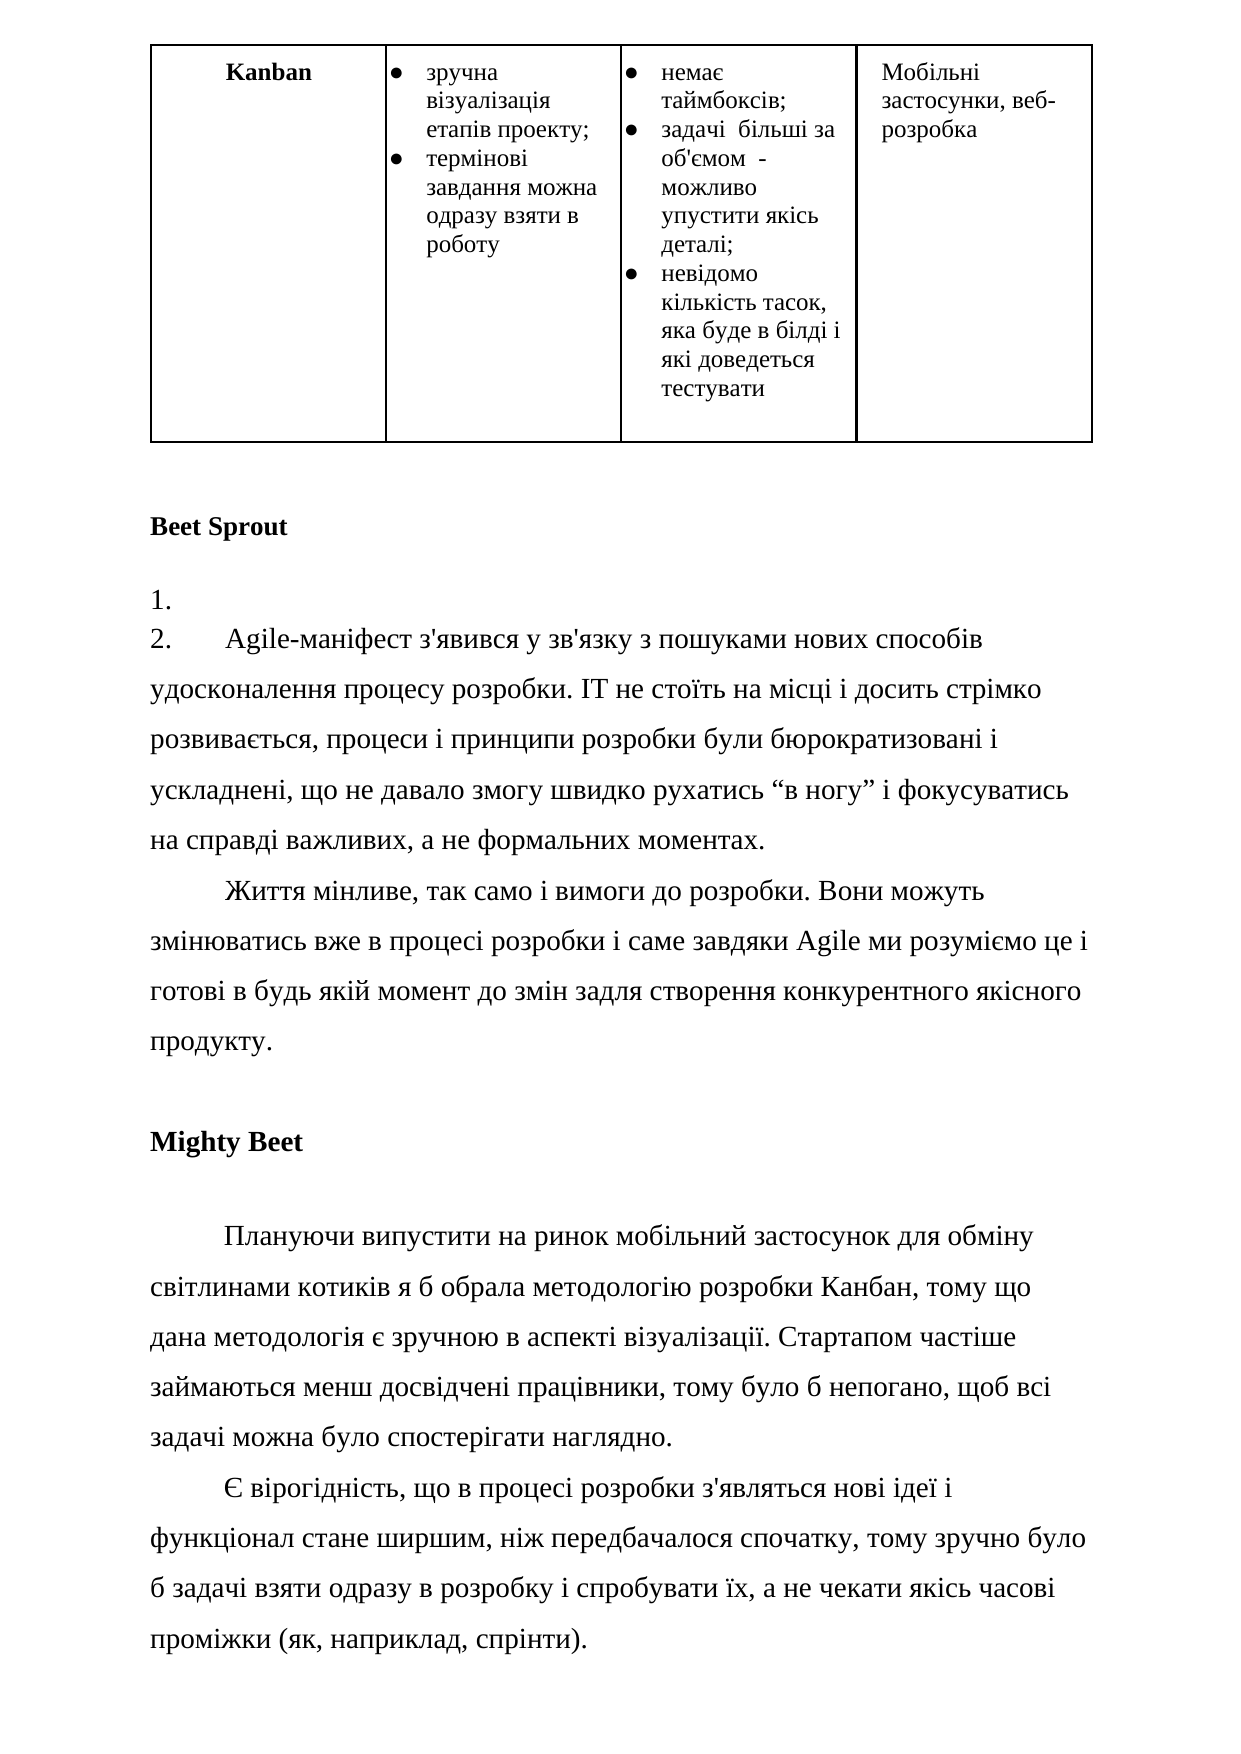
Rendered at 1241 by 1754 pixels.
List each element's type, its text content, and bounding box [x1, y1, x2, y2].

text 2. Agile-маніфест з'явився у зв'язку з пошуками нових способів удосконалення процесу розробки. ІТ не стоїть на місці і досить стрімко розвивається, процеси і принципи розробки були бюрократизовані і ускладнені, що не давало змогу швидко рухатись “в ногу” і фокусуватись на справді важливих, а не формальних моментах. [150, 621, 1090, 856]
text 1. [150, 582, 1090, 616]
text Beet Sprout [150, 510, 1090, 541]
text Плануючи випустити на ринок мобільний застосунок для обміну світлинами котиків я б обрала методологію розробки Канбан, тому що дана методологія є зручною в аспекті візуалізації. Стартапом частіше займаються менш досвідчені працівники, тому було б непогано, щоб всі задачі можна було спостерігати наглядно. [150, 1218, 1090, 1453]
table_cell немає таймбоксів; задачі більші за об'ємом - можливо упустити якісь деталі; невідомо кількість тасок, яка буде в білді і які доведеться тестувати [622, 46, 855, 441]
text Mighty Beet [150, 1124, 1090, 1158]
table_cell зручна візуалізація етапів проекту; термінові завдання можна одразу взяти в роботу [387, 46, 620, 441]
text Є вірогідність, що в процесі розробки з'являться нові ідеї і функціонал стане ширшим, ніж передбачалося спочатку, тому зручно було б задачі взяти одразу в розробку і спробувати їх, а не чекати якісь часові проміжки (як, наприклад, спрінти). [150, 1470, 1090, 1654]
text Життя мінливе, так само і вимоги до розробки. Вони можуть змінюватись вже в процесі розробки і саме завдяки Agile ми розуміємо це і готові в будь якій момент до змін задля створення конкурентного якісного продукту. [150, 873, 1090, 1057]
table_cell Kanban [152, 46, 385, 441]
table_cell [858, 46, 1091, 441]
